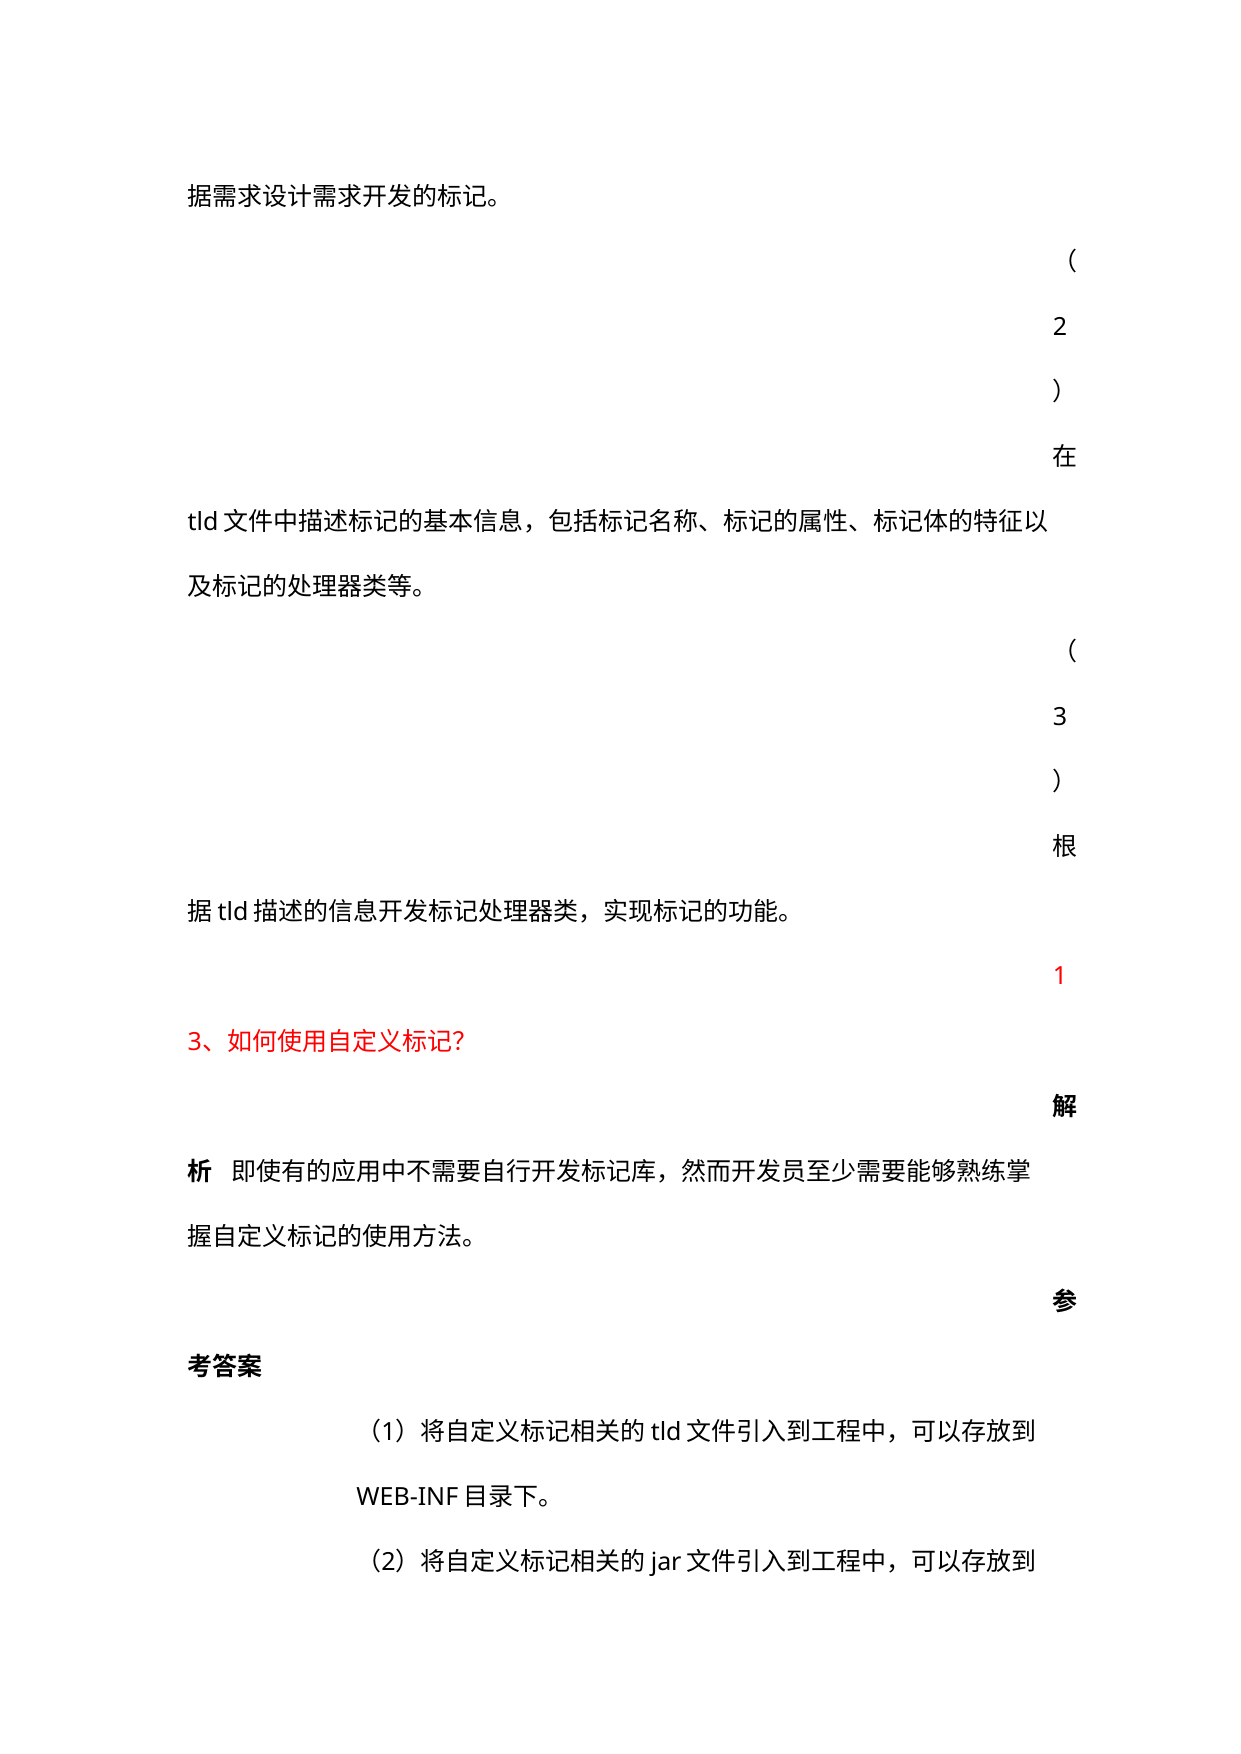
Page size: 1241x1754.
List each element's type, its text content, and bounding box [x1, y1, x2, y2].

list 根据tld描述的信息开发标记处理器类，实现标记的功能。 [187, 617, 1053, 942]
list 根据需求设计需求开发的标记。 [187, 162, 1053, 227]
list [356, 1527, 1053, 1592]
text 13、如何使用自定义标记？ [187, 942, 1053, 1072]
list （1）将自定义标记相关的tld文件引入到工程中，可以存放到WEB-INF目录下。 [356, 1397, 1053, 1527]
text 参考答案 [187, 1267, 1053, 1397]
list 在tld文件中描述标记的基本信息，包括标记名称、标记的属性、标记体的特征以及标记的处理器类等。 [187, 227, 1053, 617]
text 解析 即使有的应用中不需要自行开发标记库，然而开发员至少需要能够熟练掌握自定义标记的使用方法。 [187, 1072, 1053, 1267]
